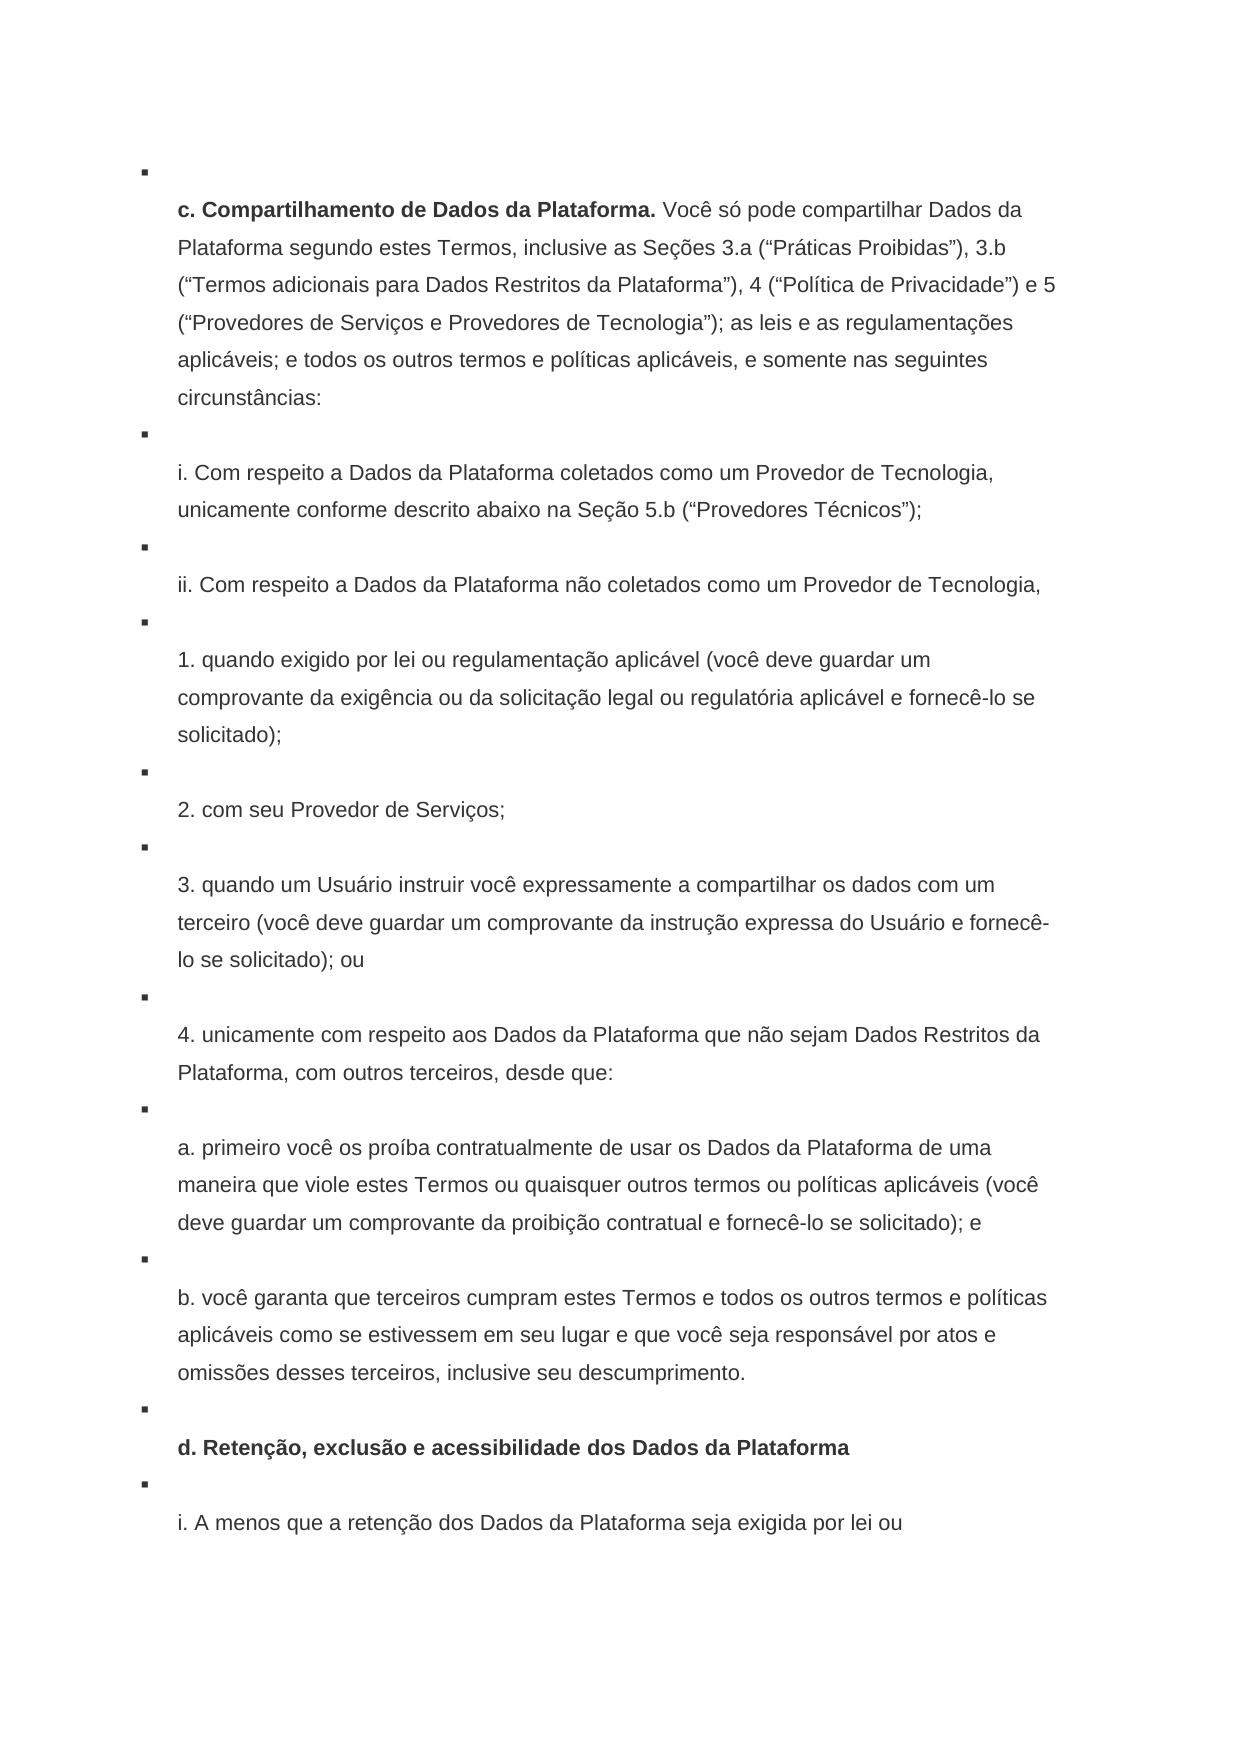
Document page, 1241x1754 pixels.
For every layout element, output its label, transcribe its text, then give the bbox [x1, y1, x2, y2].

list 2. com seu Provedor de Serviços; [140, 748, 1063, 823]
list d. Retenção, exclusão e acessibilidade dos Dados da Plataforma [140, 1385, 1063, 1460]
list ii. Com respeito a Dados da Plataforma não coletados como um Provedor de Tecnologia, [140, 523, 1063, 598]
list 3. quando um Usuário instruir você expressamente a compartilhar os dados com um terceiro (você deve guardar um comprovante da instrução expressa do Usuário e fornecê-lo se solicitado); ou [140, 823, 1063, 973]
list b. você garanta que terceiros cumpram estes Termos e todos os outros termos e políticas aplicáveis como se estivessem em seu lugar e que você seja responsável por atos e omissões desses terceiros, inclusive seu descumprimento. [140, 1235, 1063, 1385]
list a. primeiro você os proíba contratualmente de usar os Dados da Plataforma de uma maneira que viole estes Termos ou quaisquer outros termos ou políticas aplicáveis (você deve guardar um comprovante da proibição contratual e fornecê-lo se solicitado); e [140, 1085, 1063, 1235]
list i. Com respeito a Dados da Plataforma coletados como um Provedor de Tecnologia, unicamente conforme descrito abaixo na Seção 5.b (“Provedores Técnicos”); [140, 410, 1063, 523]
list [140, 1460, 1063, 1535]
list 1. quando exigido por lei ou regulamentação aplicável (você deve guardar um comprovante da exigência ou da solicitação legal ou regulatória aplicável e fornecê-lo se solicitado); [140, 598, 1063, 748]
list 4. unicamente com respeito aos Dados da Plataforma que não sejam Dados Restritos da Plataforma, com outros terceiros, desde que: [140, 973, 1063, 1085]
list c. Compartilhamento de Dados da Plataforma. Você só pode compartilhar Dados da Plataforma segundo estes Termos, inclusive as Seções 3.a (“Práticas Proibidas”), 3.b (“Termos adicionais para Dados Restritos da Plataforma”), 4 (“Política de Privacidade”) e 5 (“Provedores de Serviços e Provedores de Tecnologia”); as leis e as regulamentações aplicáveis; e todos os outros termos e políticas aplicáveis, e somente nas seguintes circunstâncias: [140, 148, 1063, 410]
